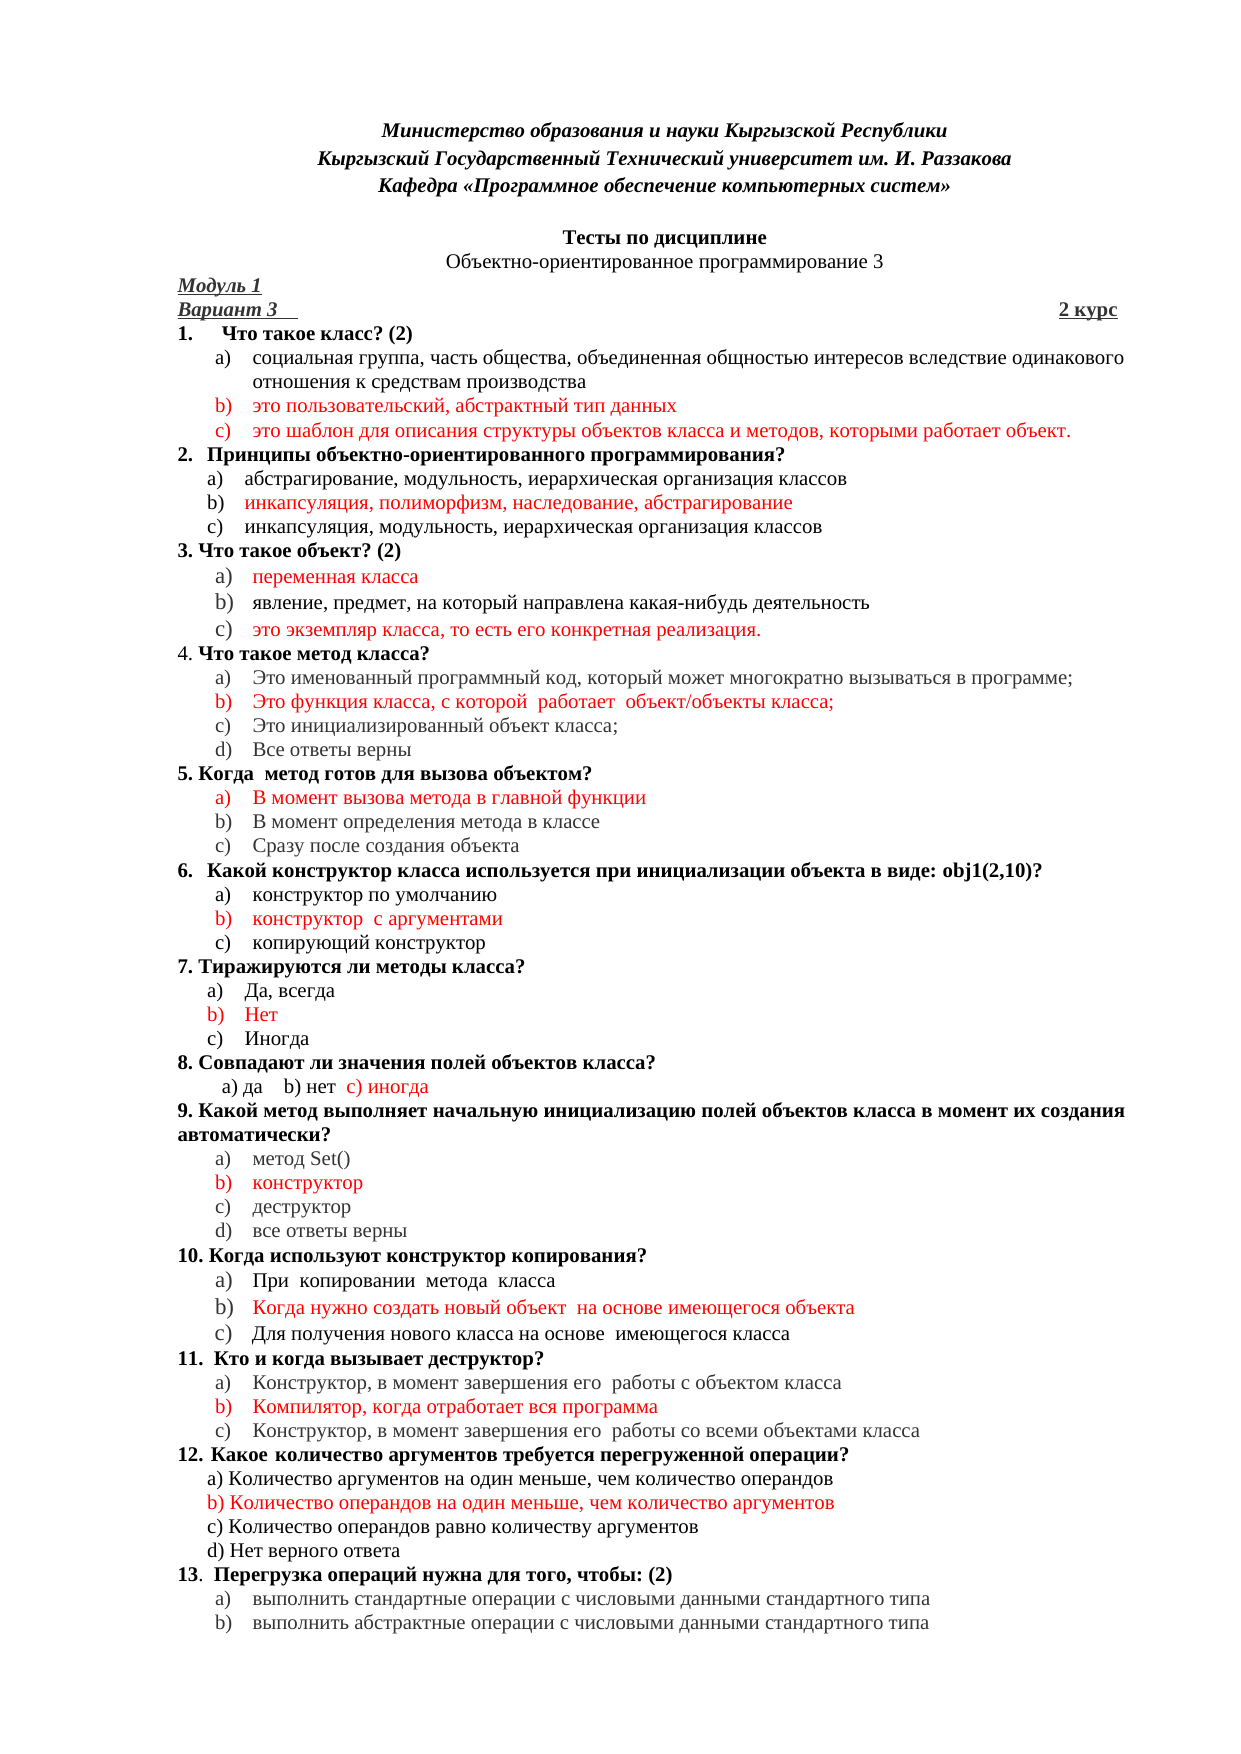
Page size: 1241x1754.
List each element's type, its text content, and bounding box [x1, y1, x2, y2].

text Кафедра «Программное обеспечение компьютерных систем» [177, 173, 1152, 197]
list абстрагирование, модульность, иерархическая организация классов [207, 466, 1152, 490]
list инкапсуляция, полиморфизм, наследование, абстрагирование [207, 490, 1152, 514]
list Это функция класса, с которой работает объект/объекты класса; [215, 689, 1152, 713]
list конструктор [215, 1170, 1152, 1194]
list метод Set() [215, 1146, 1152, 1170]
list переменная класса [215, 562, 1152, 588]
list В момент вызова метода в главной функции [215, 785, 1152, 809]
text Вариант 3 2 курс [177, 297, 1152, 321]
text 12. Какое количество аргументов требуется перегруженной операции? [177, 1442, 1152, 1466]
text a) да b) нет с) иногда [177, 1074, 1152, 1098]
list Когда нужно создать новый объект на основе имеющегося объекта [215, 1293, 1152, 1319]
text 9. Какой метод выполняет начальную инициализацию полей объектов класса в момент их создания автоматически? [177, 1098, 1152, 1146]
list социальная группа, часть общества, объединенная общностью интересов вследствие одинакового отношения к средствам производства [215, 345, 1152, 393]
list Это инициализированный объект класса; [215, 713, 1152, 737]
list деструктор [215, 1194, 1152, 1218]
text 11. Кто и когда вызывает деструктор? [177, 1346, 1152, 1370]
list Какой конструктор класса используется при инициализации объекта в виде: obj1(2,10)? [177, 857, 1152, 882]
text 10. Когда используют конструктор копирования? [177, 1242, 1152, 1267]
text Тесты по дисциплине [177, 225, 1152, 249]
list Конструктор, в момент завершения его работы с объектом класса [215, 1370, 1152, 1394]
list выполнить абстрактные операции с числовыми данными стандартного типа [215, 1610, 1152, 1634]
text c) Количество операндов равно количеству аргументов [177, 1514, 1152, 1538]
text 3. Что такое объект? (2) [177, 538, 1152, 562]
list В момент определения метода в классе [215, 809, 1152, 833]
list выполнить стандартные операции с числовыми данными стандартного типа [215, 1586, 1152, 1610]
text a) Количество аргументов на один меньше, чем количество операндов [177, 1466, 1152, 1490]
list явление, предмет, на который направлена какая-нибудь деятельность [215, 588, 1152, 614]
list Сразу после создания объекта [215, 833, 1152, 857]
list Для получения нового класса на основе имеющегося класса [214, 1319, 1152, 1346]
list Иногда [207, 1026, 1152, 1050]
list Компилятор, когда отработает вся программа [215, 1394, 1152, 1418]
text 5. Когда метод готов для вызова объектом? [177, 761, 1152, 785]
text Объектно-ориентированное программирование 3 [177, 249, 1152, 273]
list это пользовательский, абстрактный тип данных [215, 393, 1152, 417]
list Конструктор, в момент завершения его работы со всеми объектами класса [215, 1418, 1152, 1442]
list конструктор с аргументами [215, 906, 1152, 930]
text Министерство образования и науки Кыргызской Республики [177, 118, 1152, 142]
list Нет [207, 1002, 1152, 1026]
list Это именованный программный код, который может многократно вызываться в программе; [215, 665, 1152, 689]
text Кыргызский Государственный Технический университет им. И. Раззакова [177, 146, 1152, 170]
text 13. Перегрузка операций нужна для того, чтобы: (2) [177, 1562, 1152, 1586]
list копирующий конструктор [215, 930, 1152, 954]
list инкапсуляция, модульность, иерархическая организация классов [207, 514, 1152, 538]
text d) Нет верного ответа [177, 1538, 1152, 1562]
text 7. Тиражируются ли методы класса? [177, 954, 1152, 978]
text 8. Совпадают ли значения полей объектов класса? [177, 1050, 1152, 1074]
list Принципы объектно-ориентированного программирования? [177, 442, 1152, 466]
list При копировании метода класса [215, 1267, 1152, 1293]
list все ответы верны [215, 1218, 1152, 1242]
list Да, всегда [207, 978, 1152, 1002]
list это экземпляр класса, то есть его конкретная реализация. [215, 614, 1152, 641]
list конструктор по умолчанию [215, 882, 1152, 906]
list Что такое класс? (2) [177, 321, 1152, 345]
list Все ответы верны [215, 737, 1152, 761]
text 4. Что такое метод класса? [177, 641, 1152, 665]
text Модуль 1 [177, 273, 1152, 297]
list это шаблон для описания структуры объектов класса и методов, которыми работает объект. [215, 417, 1152, 442]
text b) Количество операндов на один меньше, чем количество аргументов [177, 1490, 1152, 1514]
